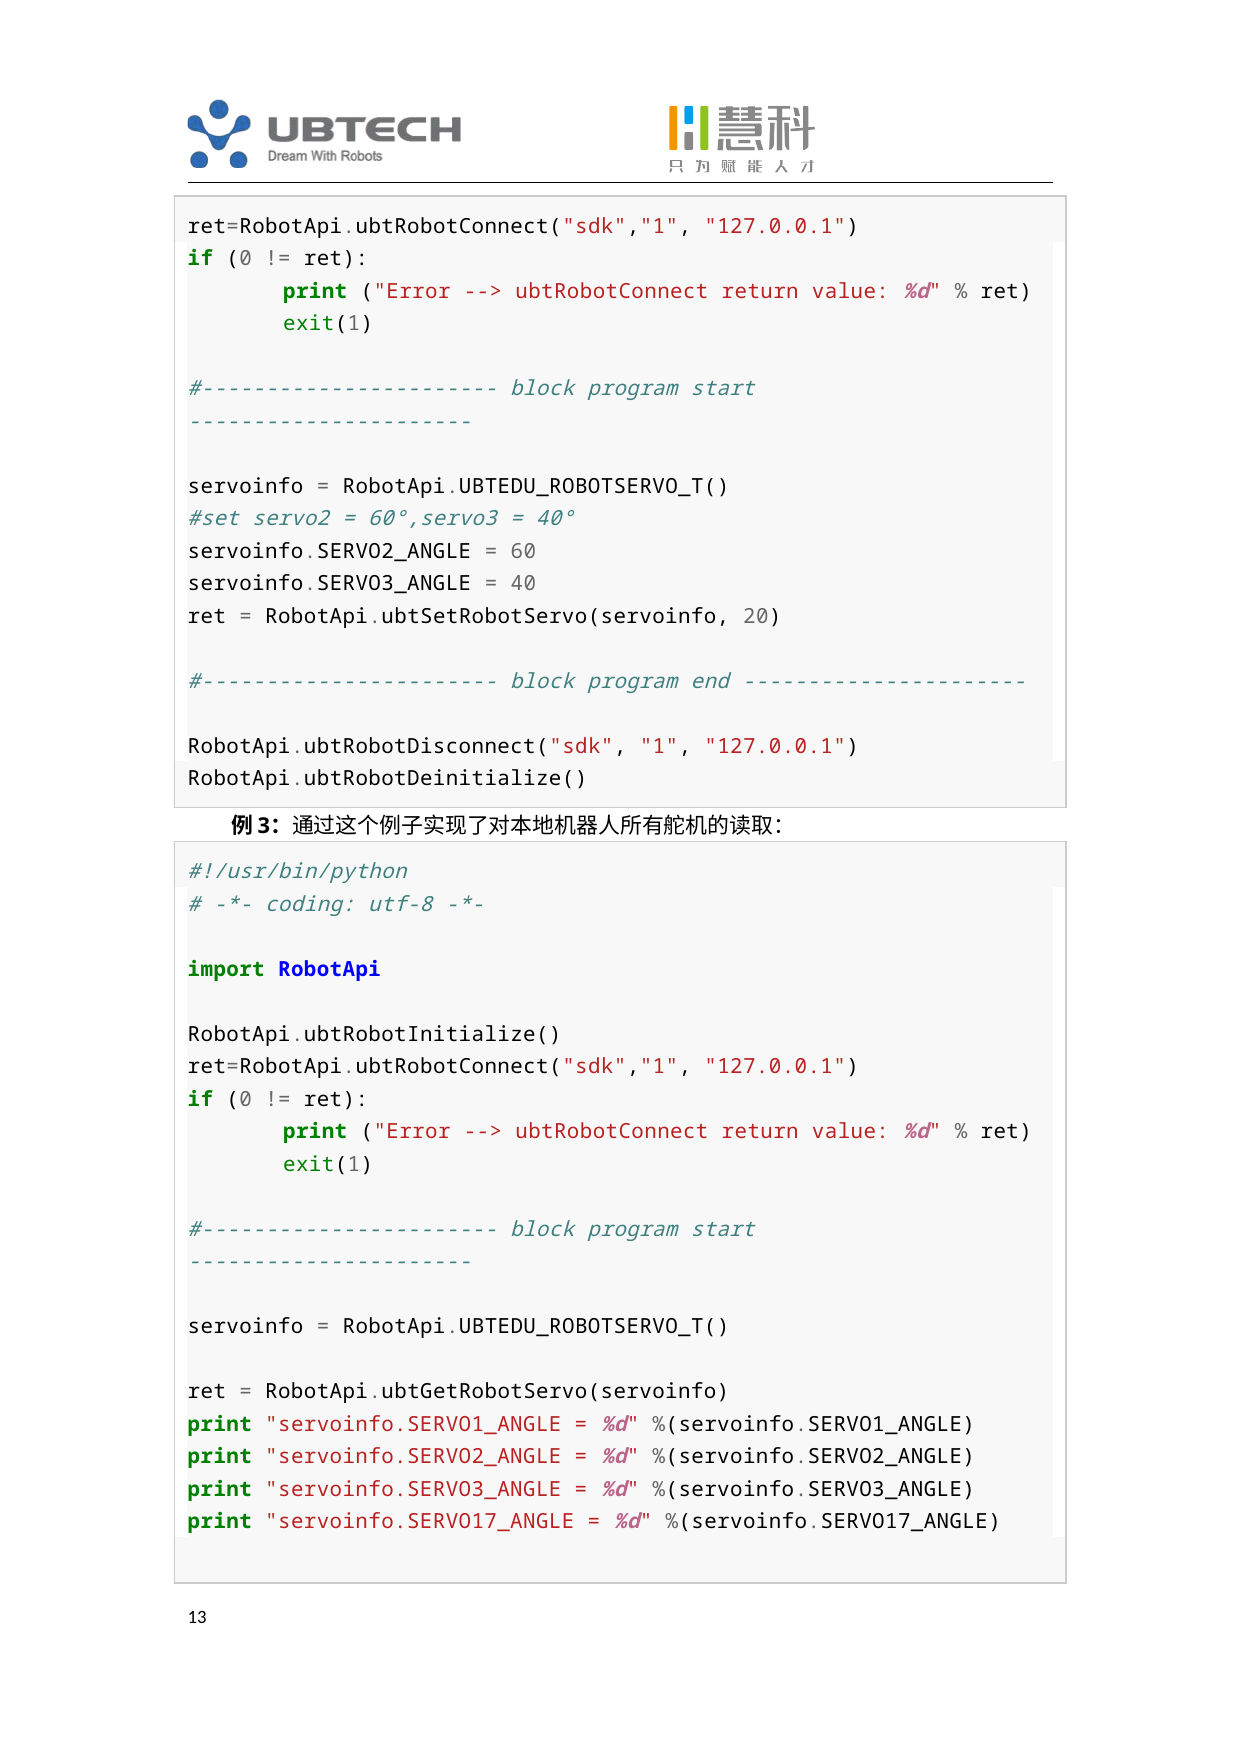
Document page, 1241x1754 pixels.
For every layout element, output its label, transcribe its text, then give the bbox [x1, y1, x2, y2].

text ret=RobotApi.ubtRobotConnect("sdk","1", "127.0.0.1") [175, 197, 1065, 242]
text if (0 != ret): [187, 242, 1053, 274]
text 例3：通过这个例子实现了对本地机器人所有舵机的读取： [187, 808, 1053, 841]
text servoinfo.SERVO2_ANGLE = 60 [187, 534, 1053, 567]
text ret=RobotApi.ubtRobotConnect("sdk","1", "127.0.0.1") [187, 1050, 1053, 1082]
text servoinfo.SERVO3_ANGLE = 40 [187, 567, 1053, 599]
text #!/usr/bin/python [175, 842, 1065, 887]
text print "servoinfo.SERVO3_ANGLE = %d" %(servoinfo.SERVO3_ANGLE) [187, 1472, 1053, 1505]
text servoinfo = RobotApi.UBTEDU_ROBOTSERVO_T() [187, 469, 1053, 502]
text #----------------------- block program start ---------------------- [187, 1212, 1053, 1277]
picture [647, 88, 819, 180]
text if (0 != ret): [187, 1082, 1053, 1115]
text import RobotApi [187, 952, 1053, 985]
text # -*- coding: utf-8 -*- [187, 887, 1053, 920]
text ret = RobotApi.ubtGetRobotServo(servoinfo) [187, 1375, 1053, 1407]
text RobotApi.ubtRobotInitialize() [187, 1017, 1053, 1050]
text #----------------------- block program end ---------------------- [187, 664, 1053, 697]
text print "servoinfo.SERVO1_ANGLE = %d" %(servoinfo.SERVO1_ANGLE) [187, 1407, 1053, 1440]
text print ("Error --> ubtRobotConnect return value: %d" % ret) [187, 274, 1053, 307]
text print ("Error --> ubtRobotConnect return value: %d" % ret) [187, 1115, 1053, 1147]
text print "servoinfo.SERVO2_ANGLE = %d" %(servoinfo.SERVO2_ANGLE) [187, 1440, 1053, 1472]
text RobotApi.ubtRobotDisconnect("sdk", "1", "127.0.0.1") [187, 729, 1053, 747]
text #set servo2 = 60°,servo3 = 40° [187, 502, 1053, 534]
picture [187, 99, 461, 168]
text servoinfo = RobotApi.UBTEDU_ROBOTSERVO_T() [187, 1310, 1053, 1342]
text RobotApi.ubtRobotDeinitialize() [175, 747, 1065, 807]
text print "servoinfo.SERVO17_ANGLE = %d" %(servoinfo.SERVO17_ANGLE) [187, 1505, 1053, 1523]
text exit(1) [187, 307, 1053, 339]
text #----------------------- block program start ---------------------- [187, 372, 1053, 437]
text exit(1) [187, 1147, 1053, 1180]
text ret = RobotApi.ubtSetRobotServo(servoinfo, 20) [187, 599, 1053, 632]
